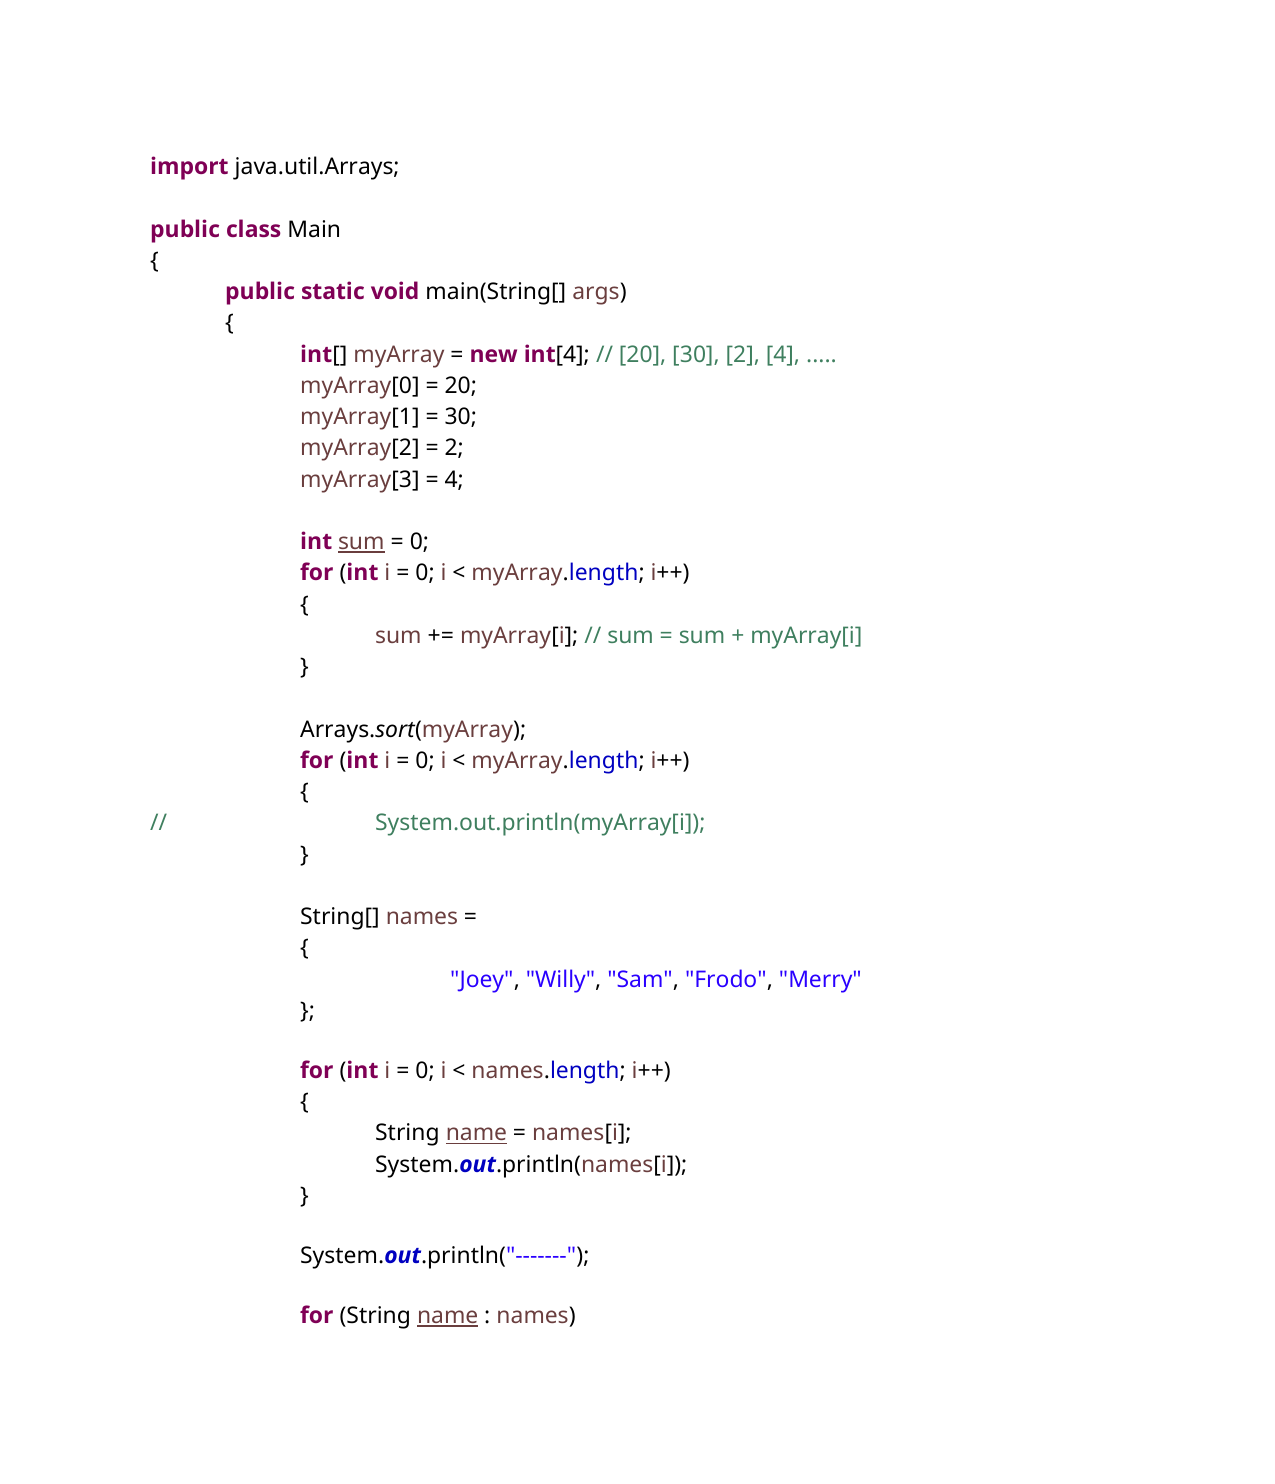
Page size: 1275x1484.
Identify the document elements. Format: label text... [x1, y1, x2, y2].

text myArray[3] = 4; [150, 462, 1125, 494]
text System.out.println("-------"); [150, 1239, 1125, 1270]
text for (int i = 0; i < names.length; i++) [150, 1054, 1125, 1085]
text for (String name : names) [150, 1299, 1125, 1330]
text myArray[0] = 20; [150, 369, 1125, 400]
text Arrays.sort(myArray); [150, 712, 1125, 744]
text // System.out.println(myArray[i]); [150, 806, 1125, 837]
text myArray[1] = 30; [150, 400, 1125, 431]
text { [150, 1085, 1125, 1116]
text sum += myArray[i]; // sum = sum + myArray[i] [150, 619, 1125, 650]
text } [150, 650, 1125, 681]
text "Joey", "Willy", "Sam", "Frodo", "Merry" [150, 962, 1125, 994]
text for (int i = 0; i < myArray.length; i++) [150, 744, 1125, 775]
text String[] names = [150, 900, 1125, 931]
text public class Main [150, 212, 1125, 244]
text { [150, 587, 1125, 619]
text int[] myArray = new int[4]; // [20], [30], [2], [4], ..... [150, 337, 1125, 369]
text { [150, 244, 1125, 275]
text myArray[2] = 2; [150, 431, 1125, 462]
text } [150, 1179, 1125, 1210]
text for (int i = 0; i < myArray.length; i++) [150, 556, 1125, 587]
text { [150, 775, 1125, 806]
text { [150, 931, 1125, 962]
text import java.util.Arrays; [150, 150, 1125, 181]
text public static void main(String[] args) [150, 275, 1125, 306]
text }; [150, 994, 1125, 1025]
text int sum = 0; [150, 525, 1125, 556]
text } [150, 837, 1125, 869]
text { [150, 306, 1125, 337]
text String name = names[i]; [150, 1116, 1125, 1147]
text System.out.println(names[i]); [150, 1147, 1125, 1179]
